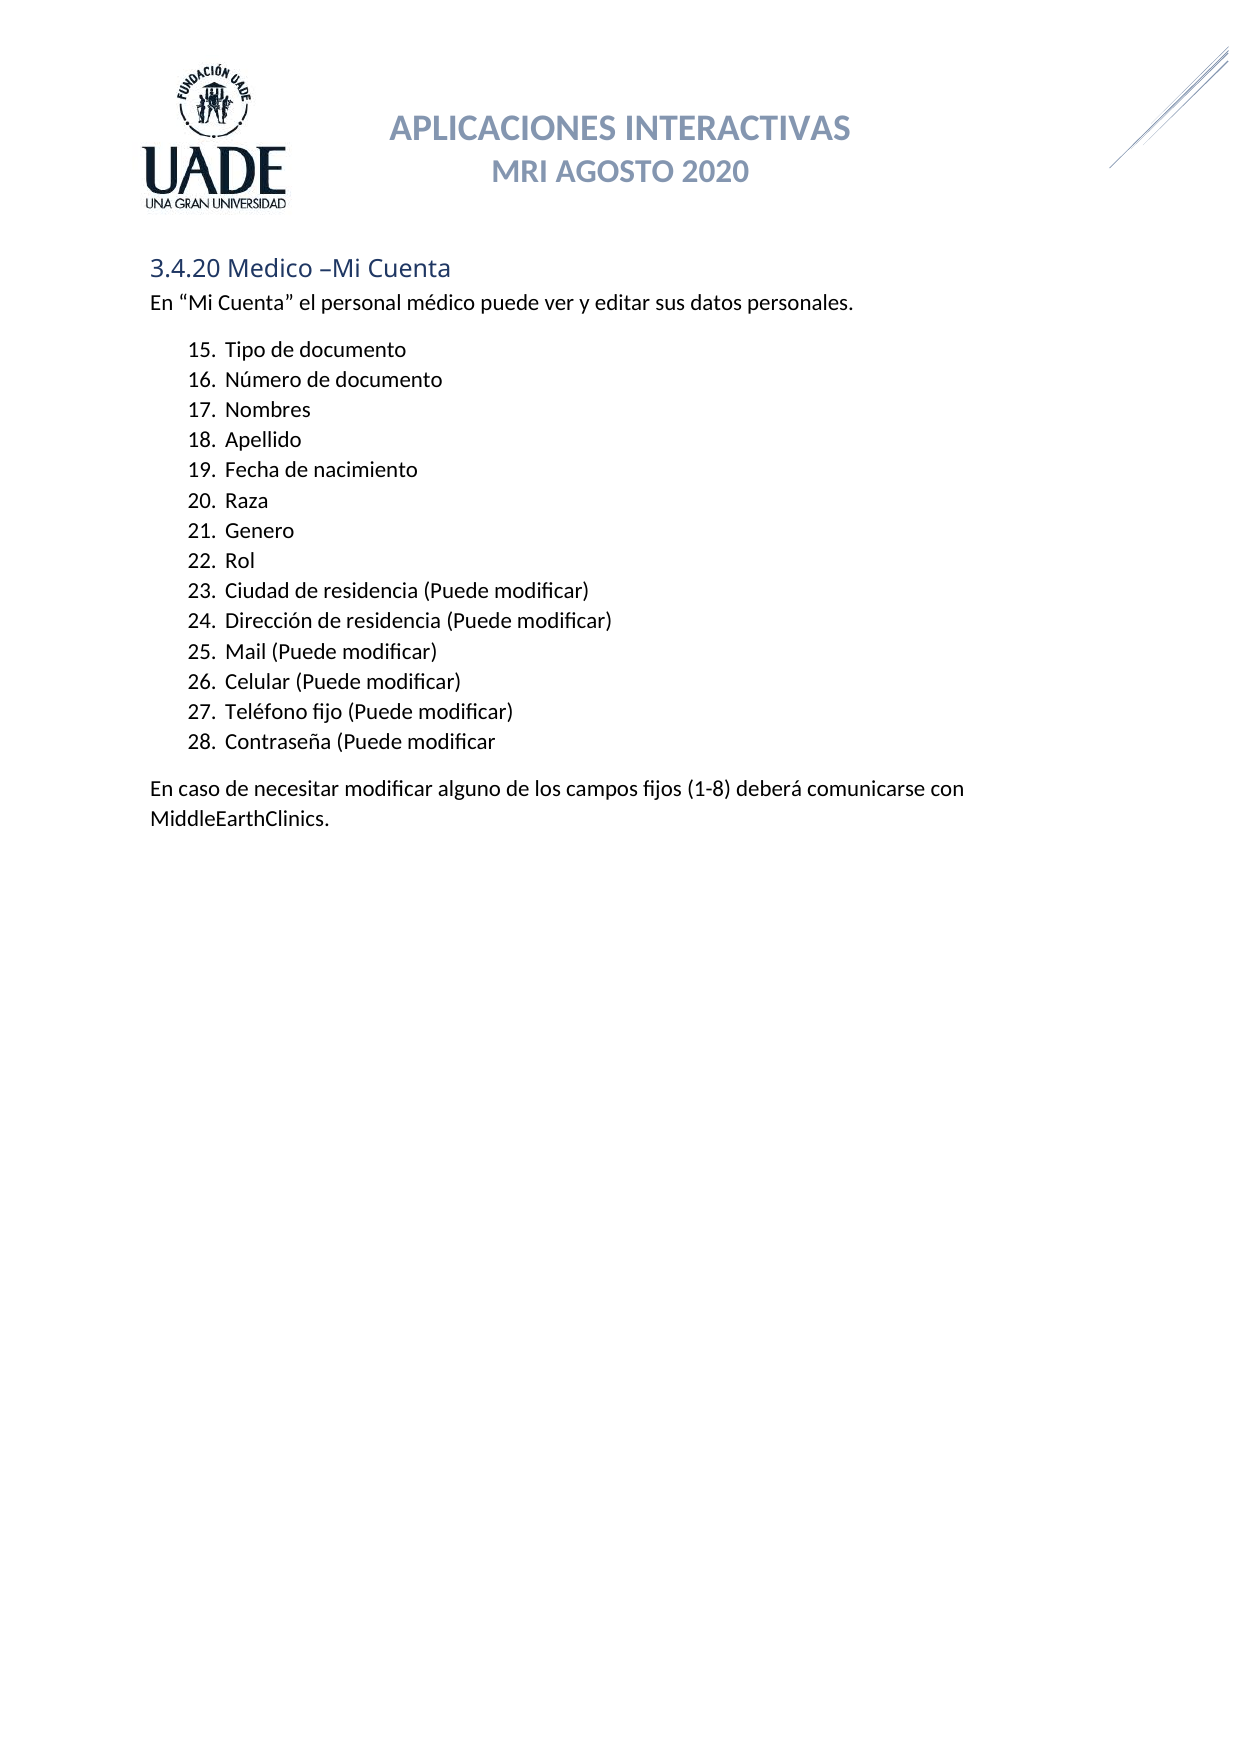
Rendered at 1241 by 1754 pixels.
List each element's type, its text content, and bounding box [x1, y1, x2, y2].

picture [132, 55, 295, 218]
list Tipo de documento [187, 335, 1090, 363]
text En caso de necesitar modificar alguno de los campos fijos (1-8) deberá comunicarse con MiddleEarthClinics. [150, 774, 1090, 832]
list Rol [187, 546, 1090, 574]
text En “Mi Cuenta” el personal médico puede ver y editar sus datos personales. [150, 288, 1090, 316]
subtitle 3.4.20 Medico –Mi Cuenta [150, 251, 1090, 285]
list Genero [187, 516, 1090, 544]
list Contraseña (Puede modificar [187, 727, 1090, 755]
list Fecha de nacimiento [187, 456, 1090, 483]
list Número de documento [187, 365, 1090, 393]
list Ciudad de residencia (Puede modificar) [187, 576, 1090, 604]
list Teléfono fijo (Puede modificar) [187, 697, 1090, 725]
list Mail (Puede modificar) [187, 637, 1090, 665]
list Nombres [187, 395, 1090, 423]
list Dirección de residencia (Puede modificar) [187, 607, 1090, 634]
list Raza [187, 486, 1090, 514]
list Celular (Puede modificar) [187, 667, 1090, 695]
list Apellido [187, 425, 1090, 453]
